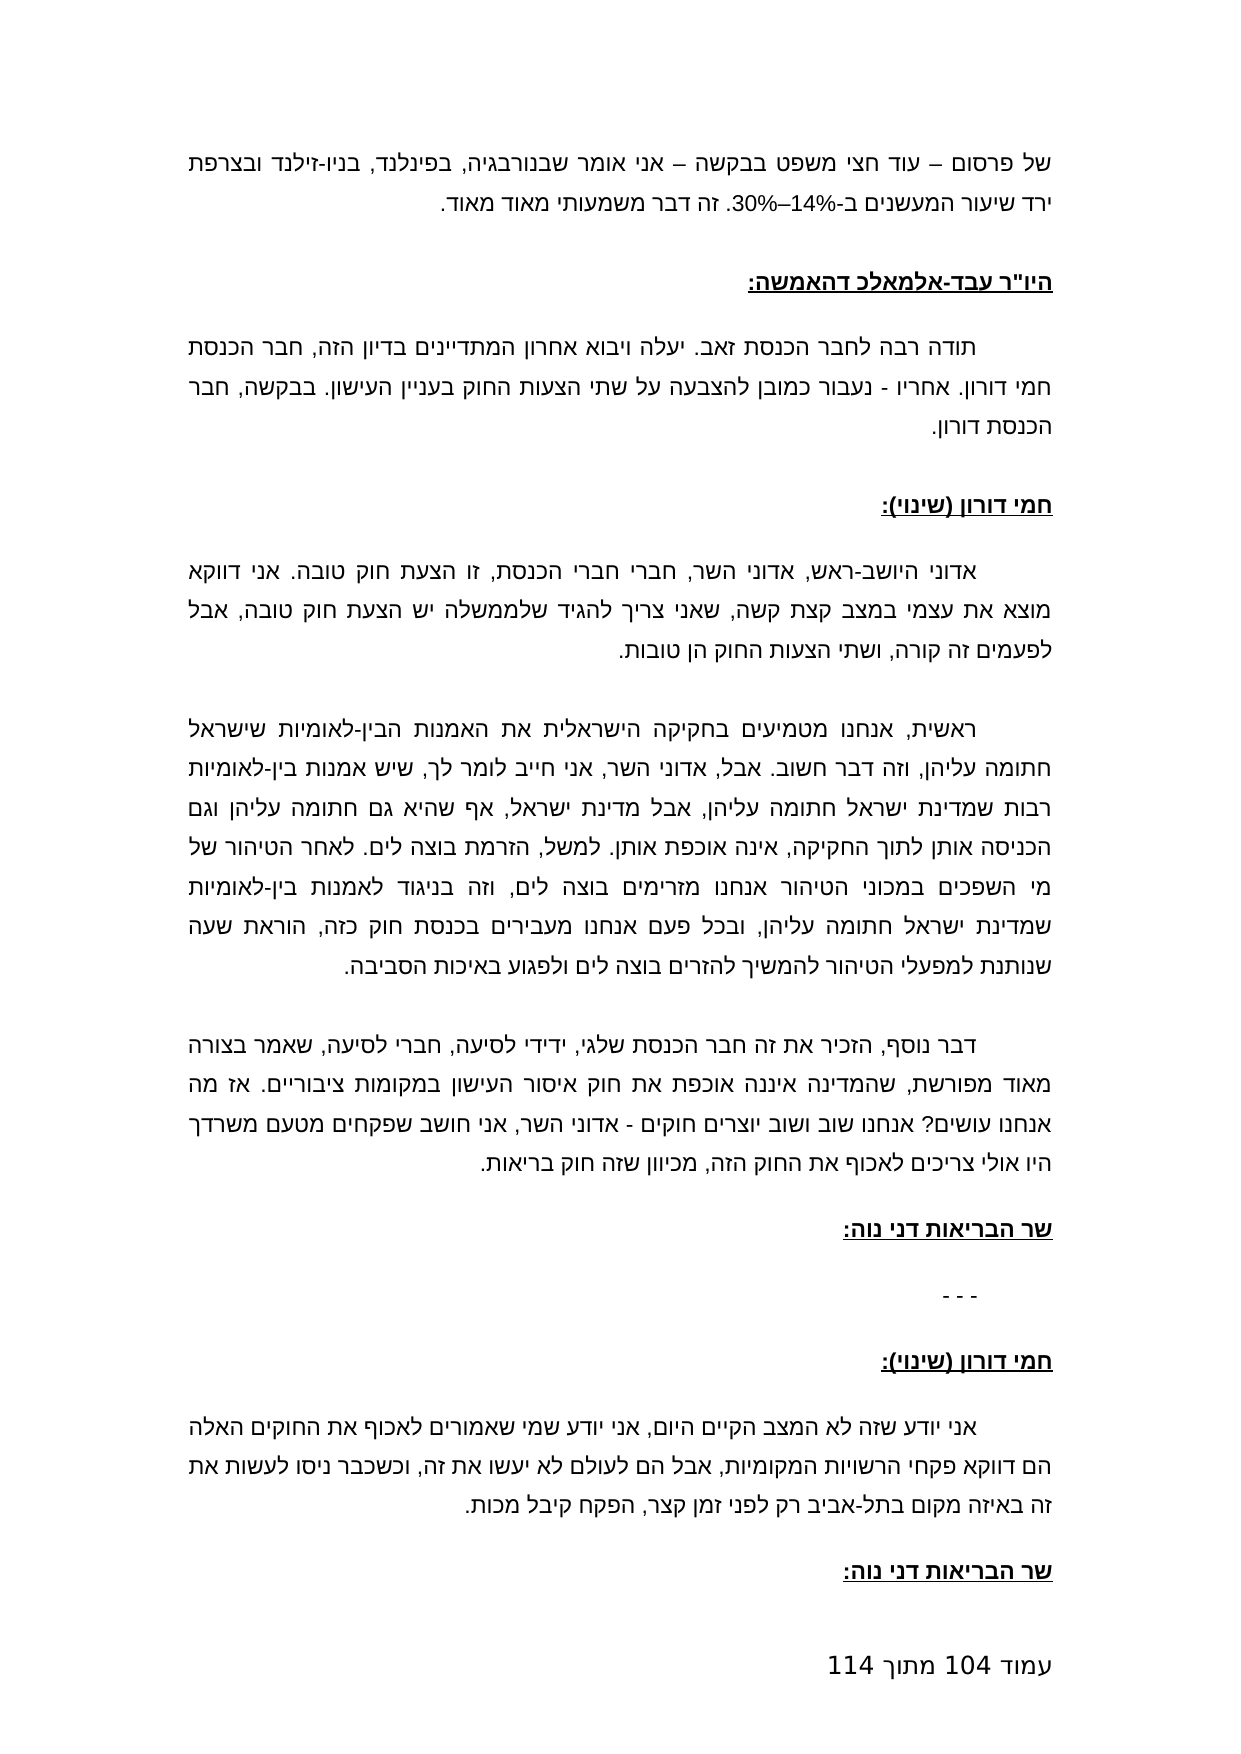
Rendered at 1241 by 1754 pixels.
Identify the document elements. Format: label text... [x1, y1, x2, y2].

text ראשית, אנחנו מטמיעים בחקיקה הישראלית את האמנות הבין-לאומיות שישראל חתומה עליהן, וזה דבר חשוב. אבל, אדוני השר, אני חייב לומר לך, שיש אמנות בין-לאומיות רבות שמדינת ישראל חתומה עליהן, אבל מדינת ישראל, אף שהיא גם חתומה עליהן וגם הכניסה אותן לתוך החקיקה, אינה אוכפת אותן. למשל, הזרמת בוצה לים. לאחר הטיהור של מי השפכים במכוני הטיהור אנחנו מזרימים בוצה לים, וזה בניגוד לאמנות בין-לאומיות שמדינת ישראל חתומה עליהן, ובכל פעם אנחנו מעבירים בכנסת חוק כזה, הוראת שעה שנותנת למפעלי הטיהור להמשיך להזרים בוצה לים ולפגוע באיכות הסביבה. [187, 716, 1053, 979]
text היו"ר עבד-אלמאלכ דהאמשה: [187, 268, 1053, 295]
text שר הבריאות דני נוה: [187, 1532, 1053, 1585]
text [187, 150, 1053, 216]
text אדוני היושב-ראש, אדוני השר, חברי חברי הכנסת, זו הצעת חוק טובה. אני דווקא מוצא את עצמי במצב קצת קשה, שאני צריך להגיד שלממשלה יש הצעת חוק טובה, אבל לפעמים זה קורה, ושתי הצעות החוק הן טובות. [187, 558, 1053, 663]
text חמי דורון (שינוי): [187, 1321, 1053, 1374]
text אני יודע שזה לא המצב הקיים היום, אני יודע שמי שאמורים לאכוף את החוקים האלה הם דווקא פקחי הרשויות המקומיות, אבל הם לעולם לא יעשו את זה, וכשכבר ניסו לעשות את זה באיזה מקום בתל-אביב רק לפני זמן קצר, הפקח קיבל מכות. [187, 1413, 1053, 1519]
text חמי דורון (שינוי): [187, 492, 1053, 518]
text תודה רבה לחבר הכנסת זאב. יעלה ויבוא אחרון המתדיינים בדיון הזה, חבר הכנסת חמי דורון. אחריו - נעבור כמובן להצבעה על שתי הצעות החוק בעניין העישון. בבקשה, חבר הכנסת דורון. [187, 334, 1053, 439]
text שר הבריאות דני נוה: [187, 1190, 1053, 1242]
text - - - [187, 1282, 1053, 1308]
text דבר נוסף, הזכיר את זה חבר הכנסת שלגי, ידידי לסיעה, חברי לסיעה, שאמר בצורה מאוד מפורשת, שהמדינה איננה אוכפת את חוק איסור העישון במקומות ציבוריים. אז מה אנחנו עושים? אנחנו שוב ושוב יוצרים חוקים - אדוני השר, אני חושב שפקחים מטעם משרדך היו אולי צריכים לאכוף את החוק הזה, מכיוון שזה חוק בריאות. [187, 1032, 1053, 1177]
